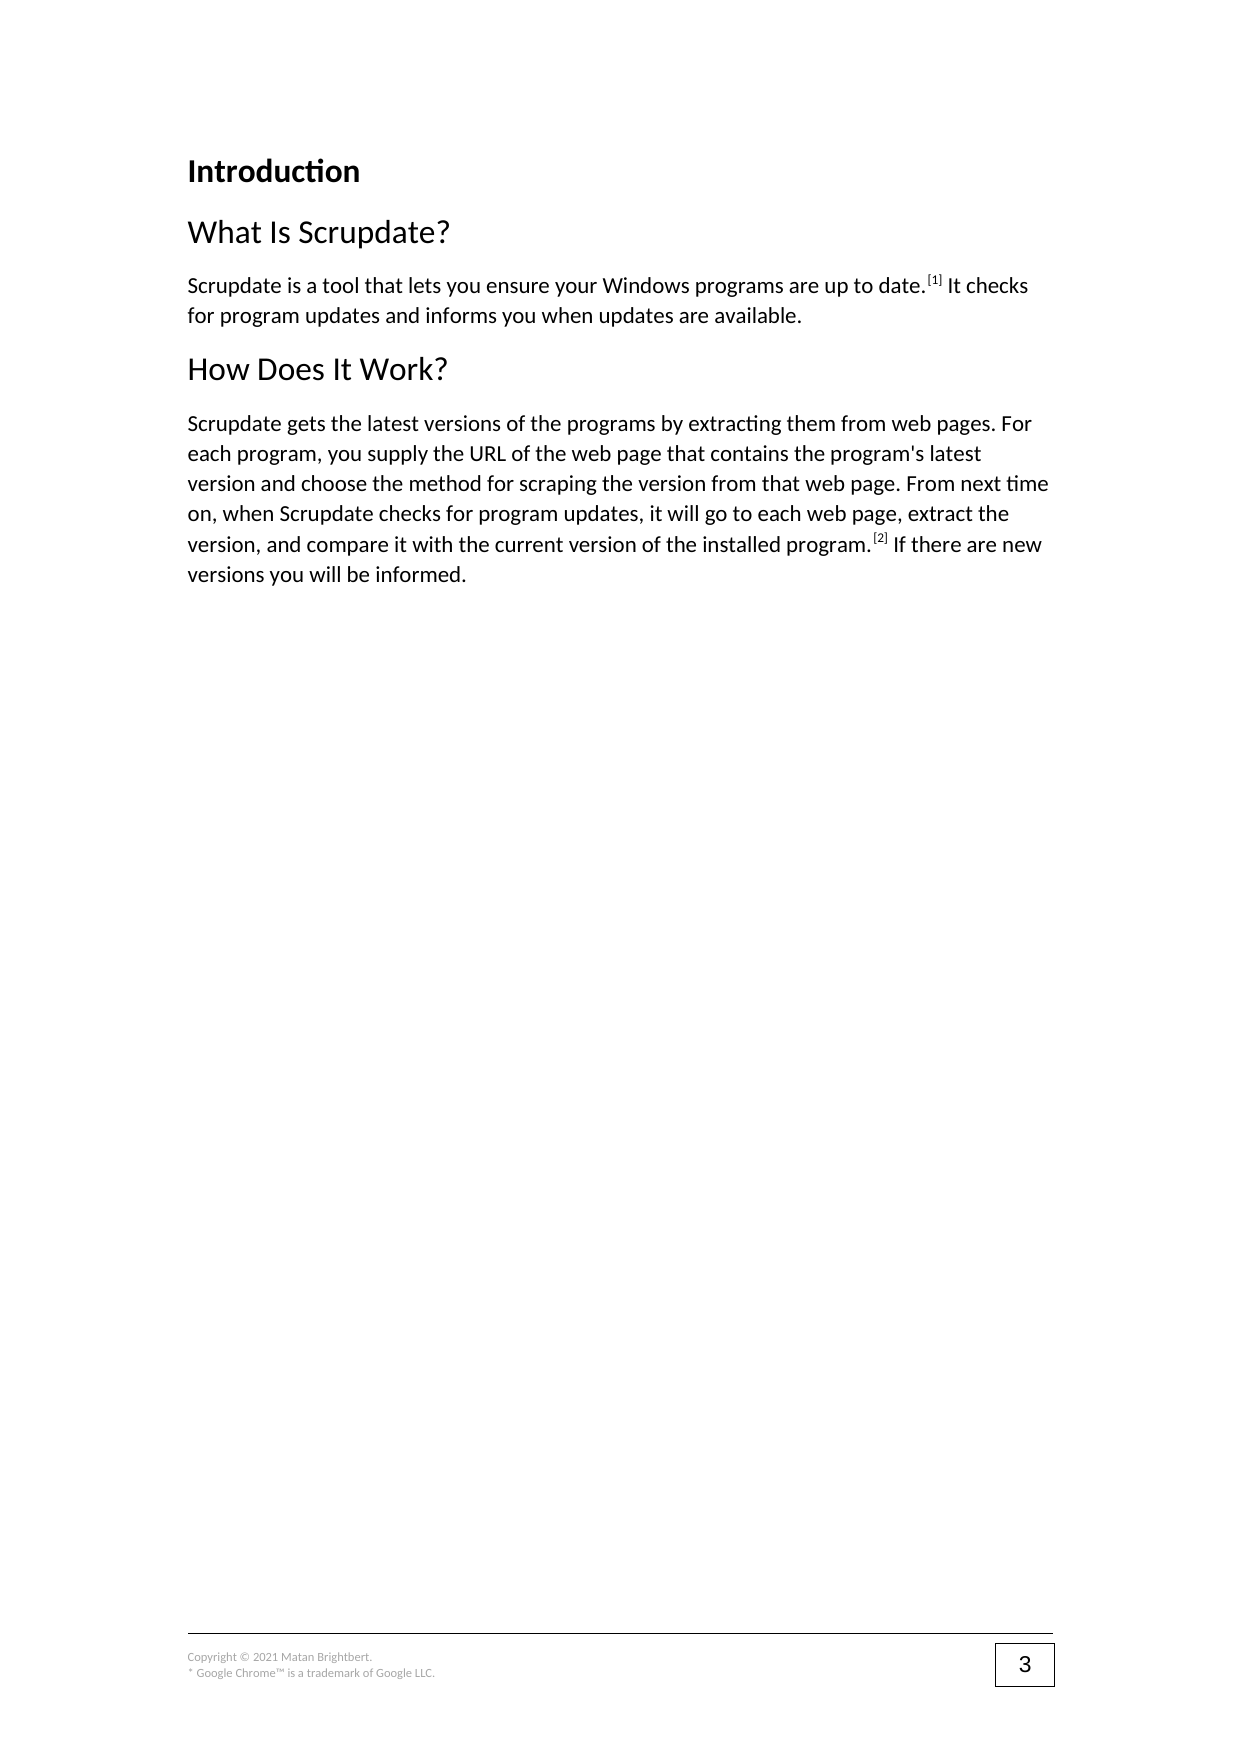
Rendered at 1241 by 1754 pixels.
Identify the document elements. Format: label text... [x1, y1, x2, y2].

text Scrupdate gets the latest versions of the programs by extracting them from web pages. For each program, you supply the URL of the web page that contains the program's latest version and choose the method for scraping the version from that web page. From next time on, when Scrupdate checks for program updates, it will go to each web page, extract the version, and compare it with the current version of the installed program.[2] If there are new versions you will be informed. [187, 409, 1053, 588]
text Introduction [187, 150, 1053, 191]
text How Does It Work? [187, 348, 1053, 389]
text Scrupdate is a tool that lets you ensure your Windows programs are up to date.[1] It checks for program updates and informs you when updates are available. [187, 271, 1053, 329]
text What Is Scrupdate? [187, 211, 1053, 251]
